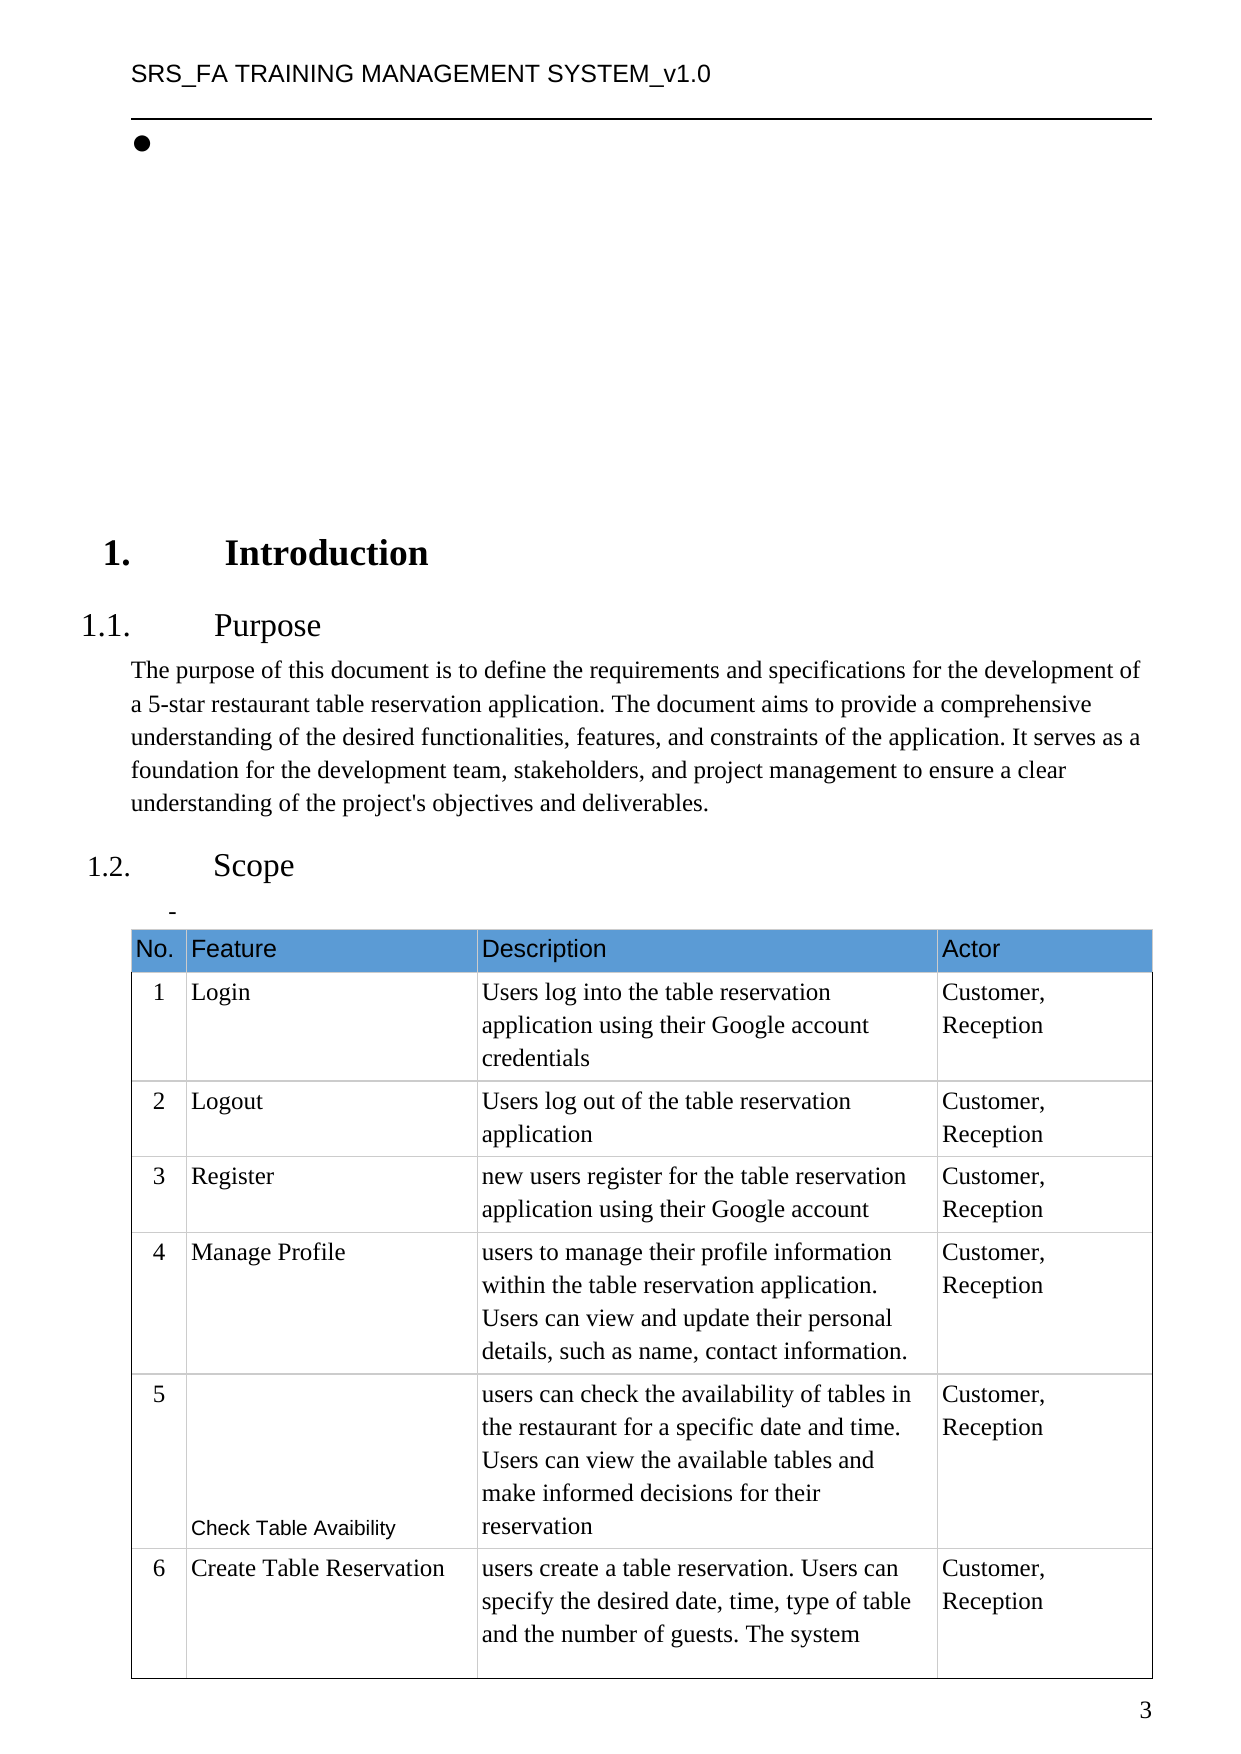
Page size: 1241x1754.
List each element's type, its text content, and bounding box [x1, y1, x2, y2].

table_cell Check Table Avaibility [187, 1375, 477, 1548]
table_header Description [478, 930, 937, 972]
table_cell Login [187, 973, 477, 1080]
table_cell 1 [132, 973, 186, 1080]
table_cell Customer, Reception [938, 1082, 1152, 1156]
table_cell Customer, Reception [938, 1549, 1152, 1677]
table_cell 6 [132, 1549, 186, 1677]
table_cell users to manage their profile information within the table reservation application. Users can view and update their personal details, such as name, contact information. [478, 1233, 937, 1373]
table_cell Customer, Reception [938, 1157, 1152, 1232]
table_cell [187, 1549, 477, 1677]
table_cell Customer, Reception [938, 1233, 1152, 1373]
table_cell 5 [132, 1375, 186, 1548]
table_header Actor [938, 930, 1152, 972]
table_cell Logout [187, 1082, 477, 1156]
subtitle Introduction [131, 531, 1152, 574]
table_cell Customer, Reception [938, 973, 1152, 1080]
subtitle Scope [131, 846, 1152, 884]
table_cell 3 [132, 1157, 186, 1232]
table_cell users can check the availability of tables in the restaurant for a specific date and time. Users can view the available tables and make informed decisions for their reservation [478, 1375, 937, 1548]
table_cell Users log into the table reservation application using their Google account credentials [478, 973, 937, 1080]
table_cell 2 [132, 1082, 186, 1156]
table_cell 4 [132, 1233, 186, 1373]
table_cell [478, 1549, 937, 1677]
table_cell Manage Profile [187, 1233, 477, 1373]
table_cell Customer, Reception [938, 1375, 1152, 1548]
table_header No. [132, 930, 186, 972]
table_cell new users register for the table reservation application using their Google account [478, 1157, 937, 1232]
table_cell Register [187, 1157, 477, 1232]
subtitle Purpose [131, 605, 1152, 644]
table_header Feature [187, 930, 477, 972]
table_cell Users log out of the table reservation application [478, 1082, 937, 1156]
text The purpose of this document is to define the requirements and specifications for the development of a 5-star restaurant table reservation application. The document aims to provide a comprehensive understanding of the desired functionalities, features, and constraints of the application. It serves as a foundation for the development team, stakeholders, and project management to ensure a clear understanding of the project's objectives and deliverables. [131, 656, 1152, 816]
